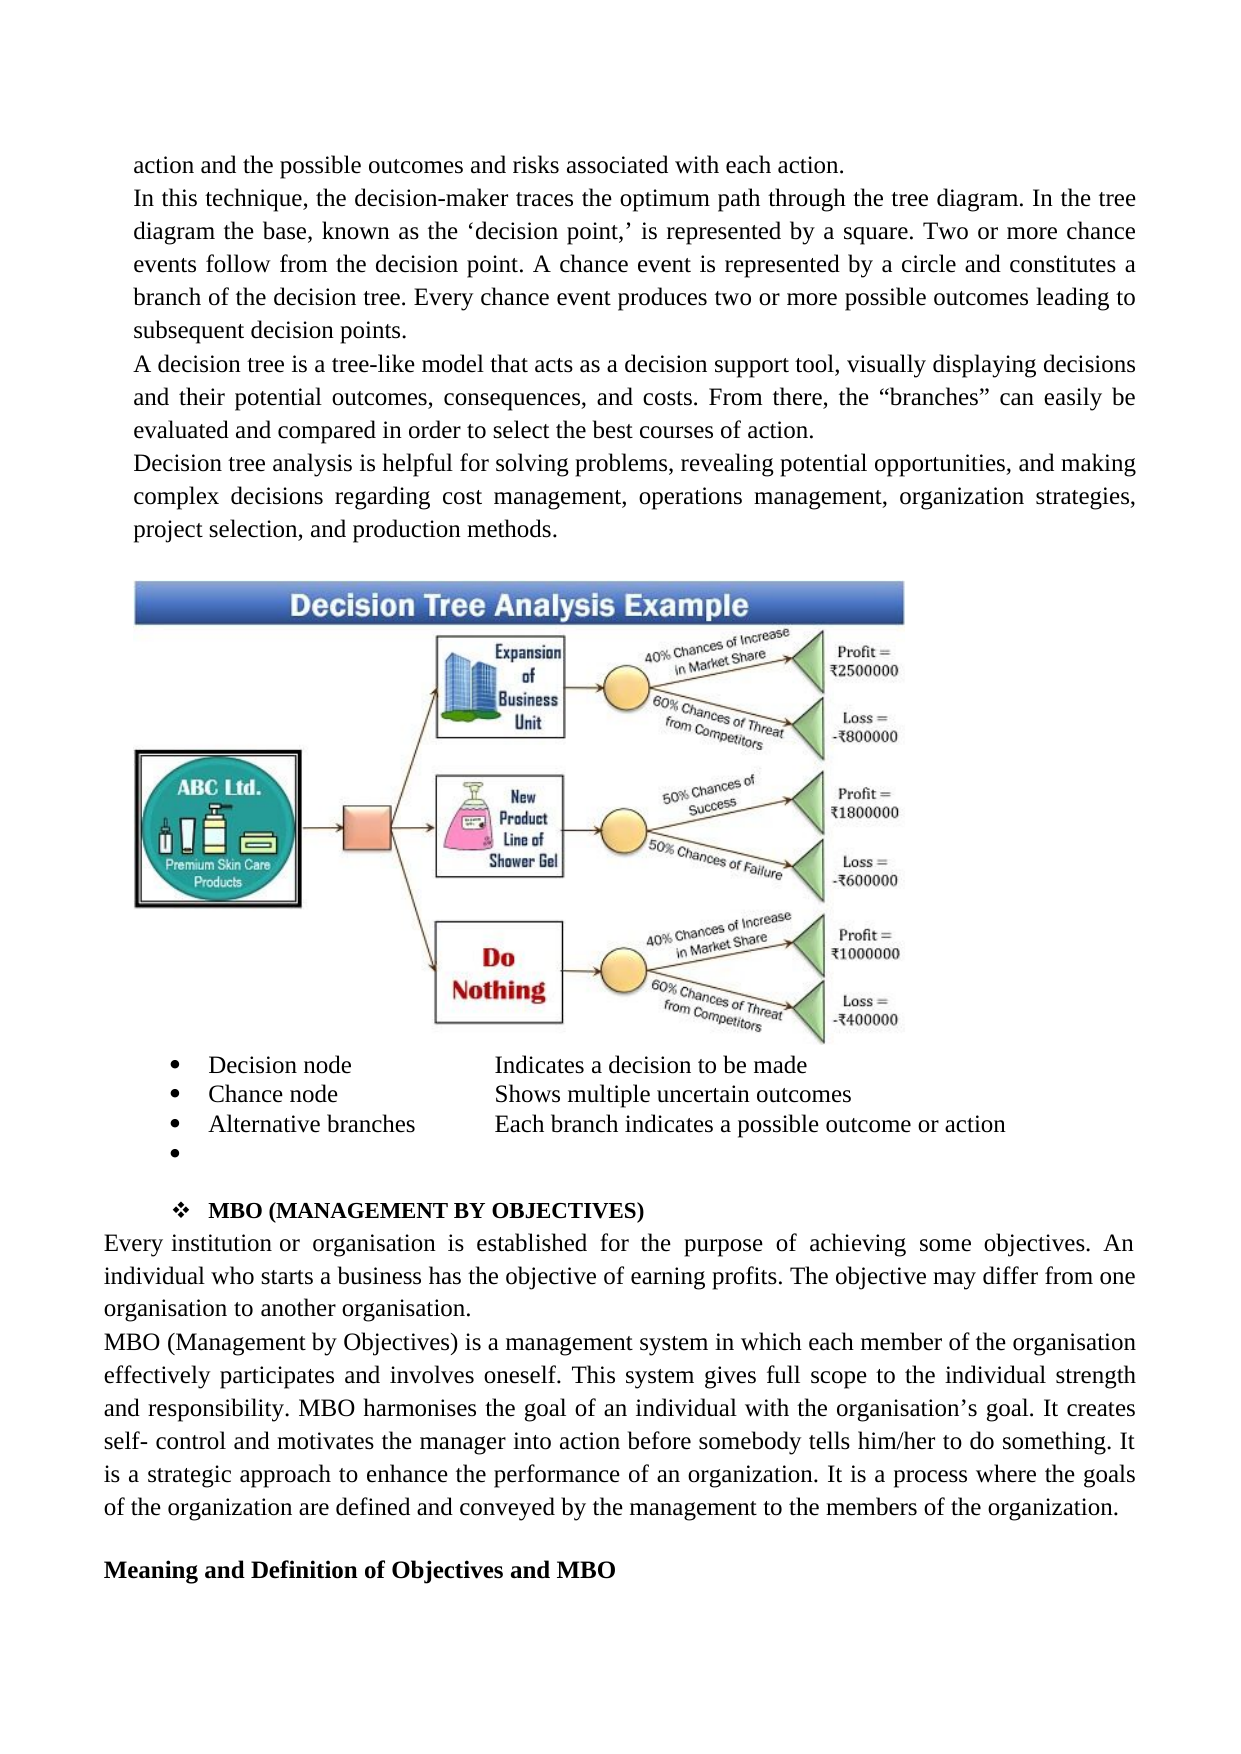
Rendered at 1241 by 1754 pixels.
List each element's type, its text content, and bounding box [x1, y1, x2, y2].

text MBO (Management by Objectives) is a management system in which each member of the organisation effectively participates and involves oneself. This system gives full scope to the individual strength and responsibility. MBO harmonises the goal of an individual with the organisation’s goal. It creates self- control and motivates the manager into action before somebody tells him/her to do something. It is a strategic approach to enhance the performance of an organization. It is a process where the goals of the organization are defined and conveyed by the management to the members of the organization. [103, 1327, 1137, 1521]
subtitle Meaning and Definition of Objectives and MBO [103, 1555, 1137, 1584]
text individual who starts a business has the objective of earning profits. The objective may differ from one organisation to another organisation. [103, 1261, 1137, 1322]
text Decision tree analysis is helpful for solving problems, revealing potential opportunities, and making complex decisions regarding cost management, operations management, organization strategies, project selection, and production methods. [133, 448, 1137, 543]
list Chance node Shows multiple uncertain outcomes [171, 1079, 1137, 1108]
text In this technique, the decision-maker traces the optimum path through the tree diagram. In the tree diagram the base, known as the ‘decision point,’ is represented by a square. Two or more chance events follow from the decision point. A chance event is represented by a circle and constitutes a branch of the decision tree. Every chance event produces two or more possible outcomes leading to subsequent decision points. [133, 183, 1137, 344]
picture [133, 580, 906, 1045]
subtitle MBO (MANAGEMENT BY OBJECTIVES) [171, 1197, 1137, 1223]
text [133, 150, 1137, 179]
list Alternative branches Each branch indicates a possible outcome or action [171, 1109, 1137, 1138]
text Every institution or organisation is established for the purpose of achieving some objectives. An [103, 1228, 1137, 1257]
list Decision node Indicates a decision to be made [171, 1050, 1137, 1079]
text A decision tree is a tree-like model that acts as a decision support tool, visually displaying decisions and their potential outcomes, consequences, and costs. From there, the “branches” can easily be evaluated and compared in order to select the best courses of action. [133, 349, 1137, 443]
